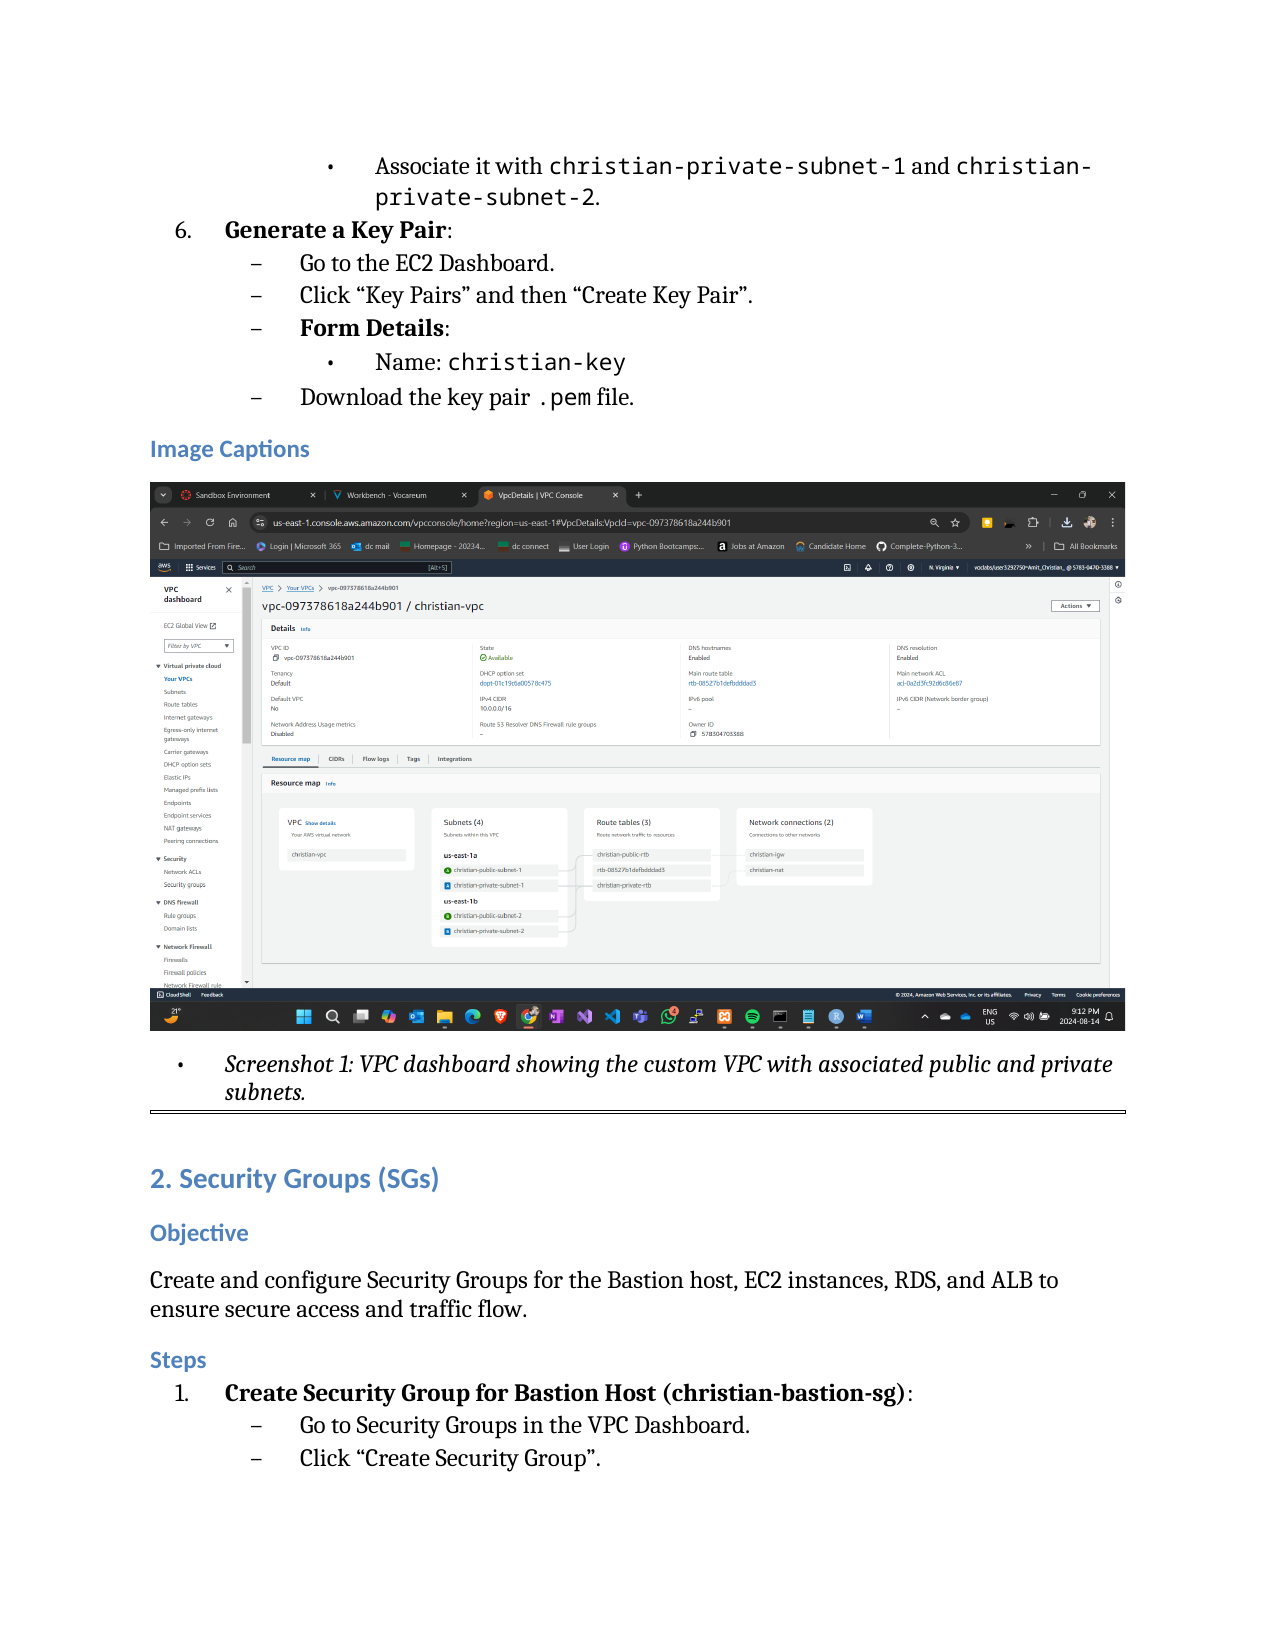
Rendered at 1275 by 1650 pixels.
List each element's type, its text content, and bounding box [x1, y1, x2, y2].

list Name: christian-key [325, 346, 1125, 377]
list Create Security Group for Bastion Host (christian-bastion-sg): [175, 1379, 1125, 1407]
subtitle Image Captions [150, 433, 1125, 464]
list Go to Security Groups in the VPC Dashboard. [250, 1411, 1125, 1440]
list Download the key pair .pem file. [250, 381, 1125, 412]
list Generate a Key Pair: [175, 216, 1125, 245]
text Create and configure Security Groups for the Bastion host, EC2 instances, RDS, and ALB to ensure secure access and traffic flow. [150, 1266, 1125, 1324]
list Form Details: [250, 314, 1125, 342]
list Associate it with christian-private-subnet-1 and christian-private-subnet-2. [325, 150, 1125, 212]
list Click “Key Pairs” and then “Create Key Pair”. [250, 281, 1125, 310]
picture [150, 482, 1125, 1031]
subtitle Steps [150, 1344, 1125, 1375]
list Screenshot 1: VPC dashboard showing the custom VPC with associated public and private subnets. [175, 1049, 1125, 1107]
list Go to the EC2 Dashboard. [250, 249, 1125, 277]
subtitle 2. Security Groups (SGs) [150, 1160, 1125, 1196]
list Click “Create Security Group”. [250, 1444, 1125, 1472]
subtitle Objective [150, 1217, 1125, 1247]
